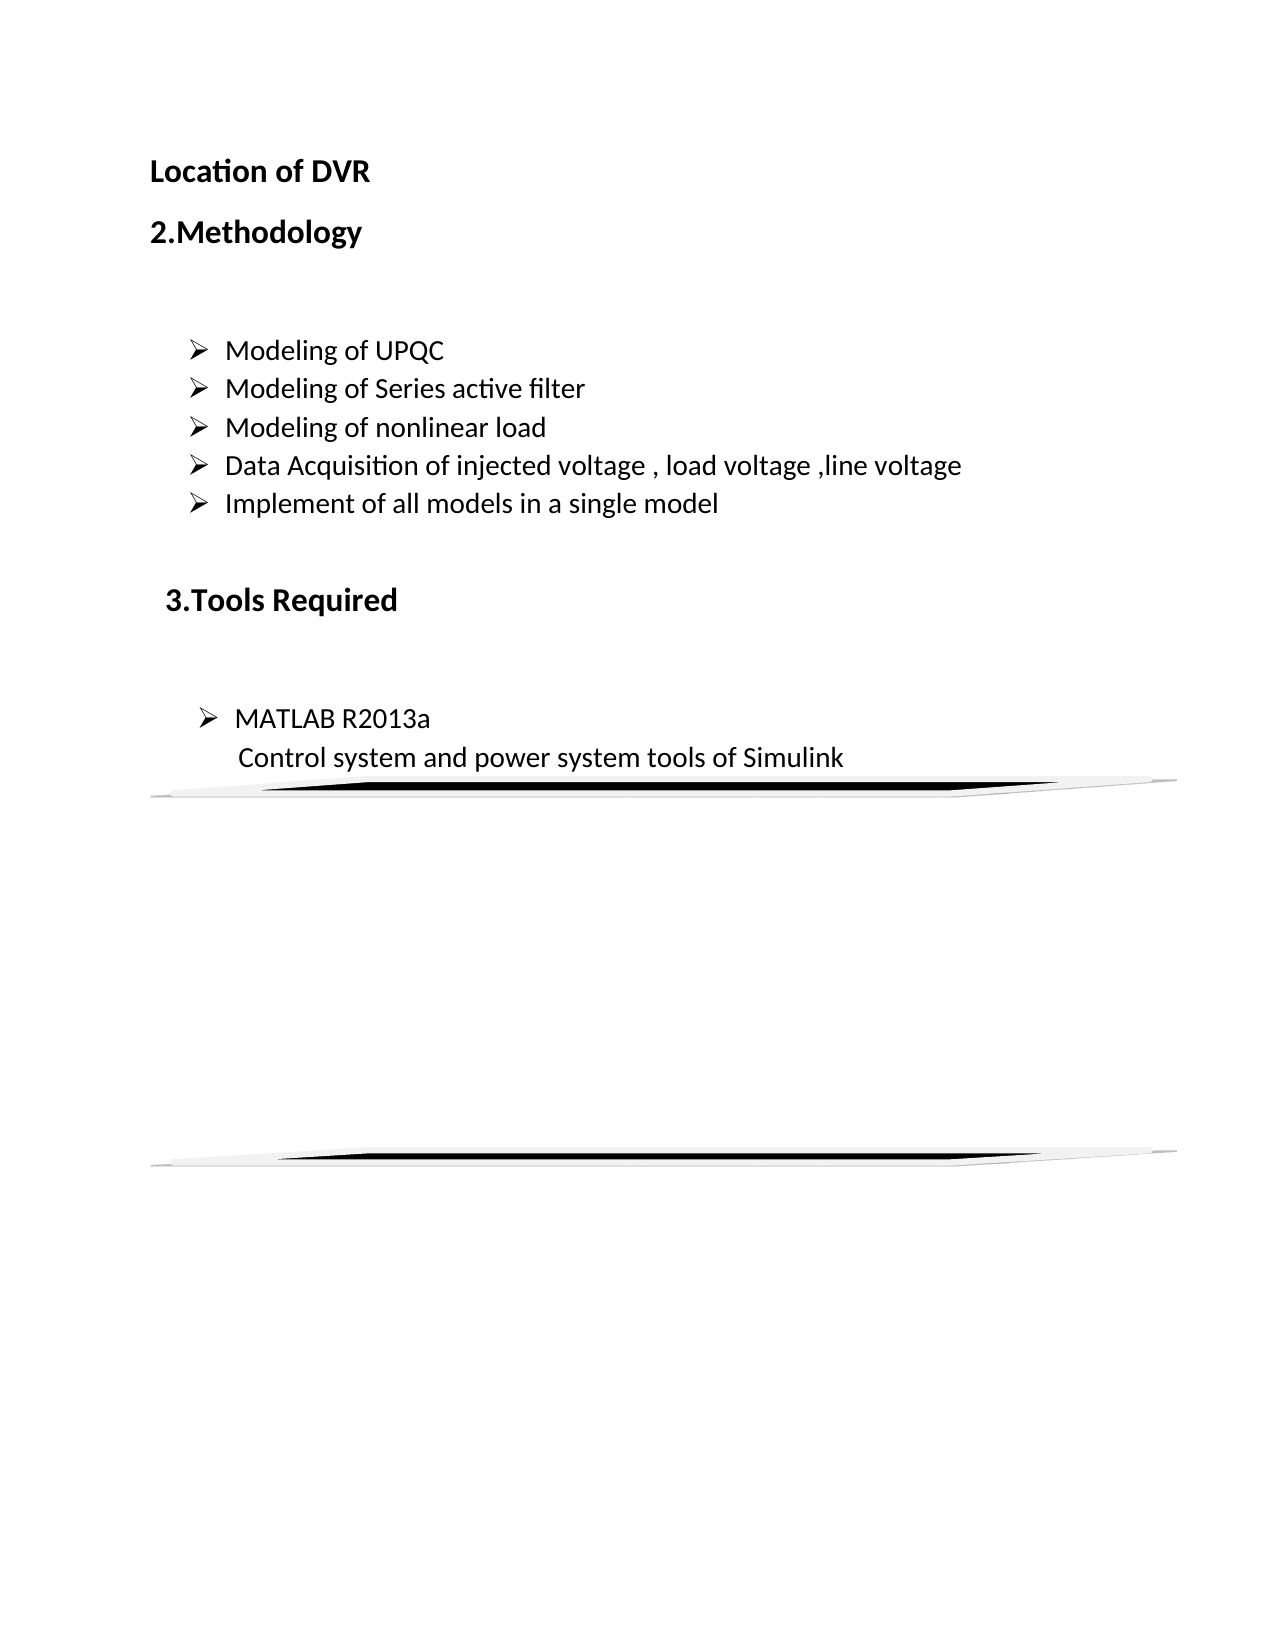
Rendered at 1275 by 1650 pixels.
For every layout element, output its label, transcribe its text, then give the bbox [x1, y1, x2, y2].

list MATLAB R2013a [197, 700, 1125, 736]
list Implement of all models in a single model [187, 486, 1125, 521]
text Location of DVR [150, 150, 1125, 191]
list Control system and power system tools of Simulink [225, 739, 1125, 774]
list Modeling of UPQC [187, 332, 1125, 367]
picture [150, 1150, 1182, 1167]
list Modeling of nonlinear load [187, 409, 1125, 444]
picture [150, 779, 1182, 798]
list Modeling of Series active filter [187, 370, 1125, 406]
list Data Acquisition of injected voltage , load voltage ,line voltage [187, 447, 1125, 483]
text 2.Methodology [150, 211, 1125, 251]
text 3.Tools Required [150, 579, 1125, 620]
